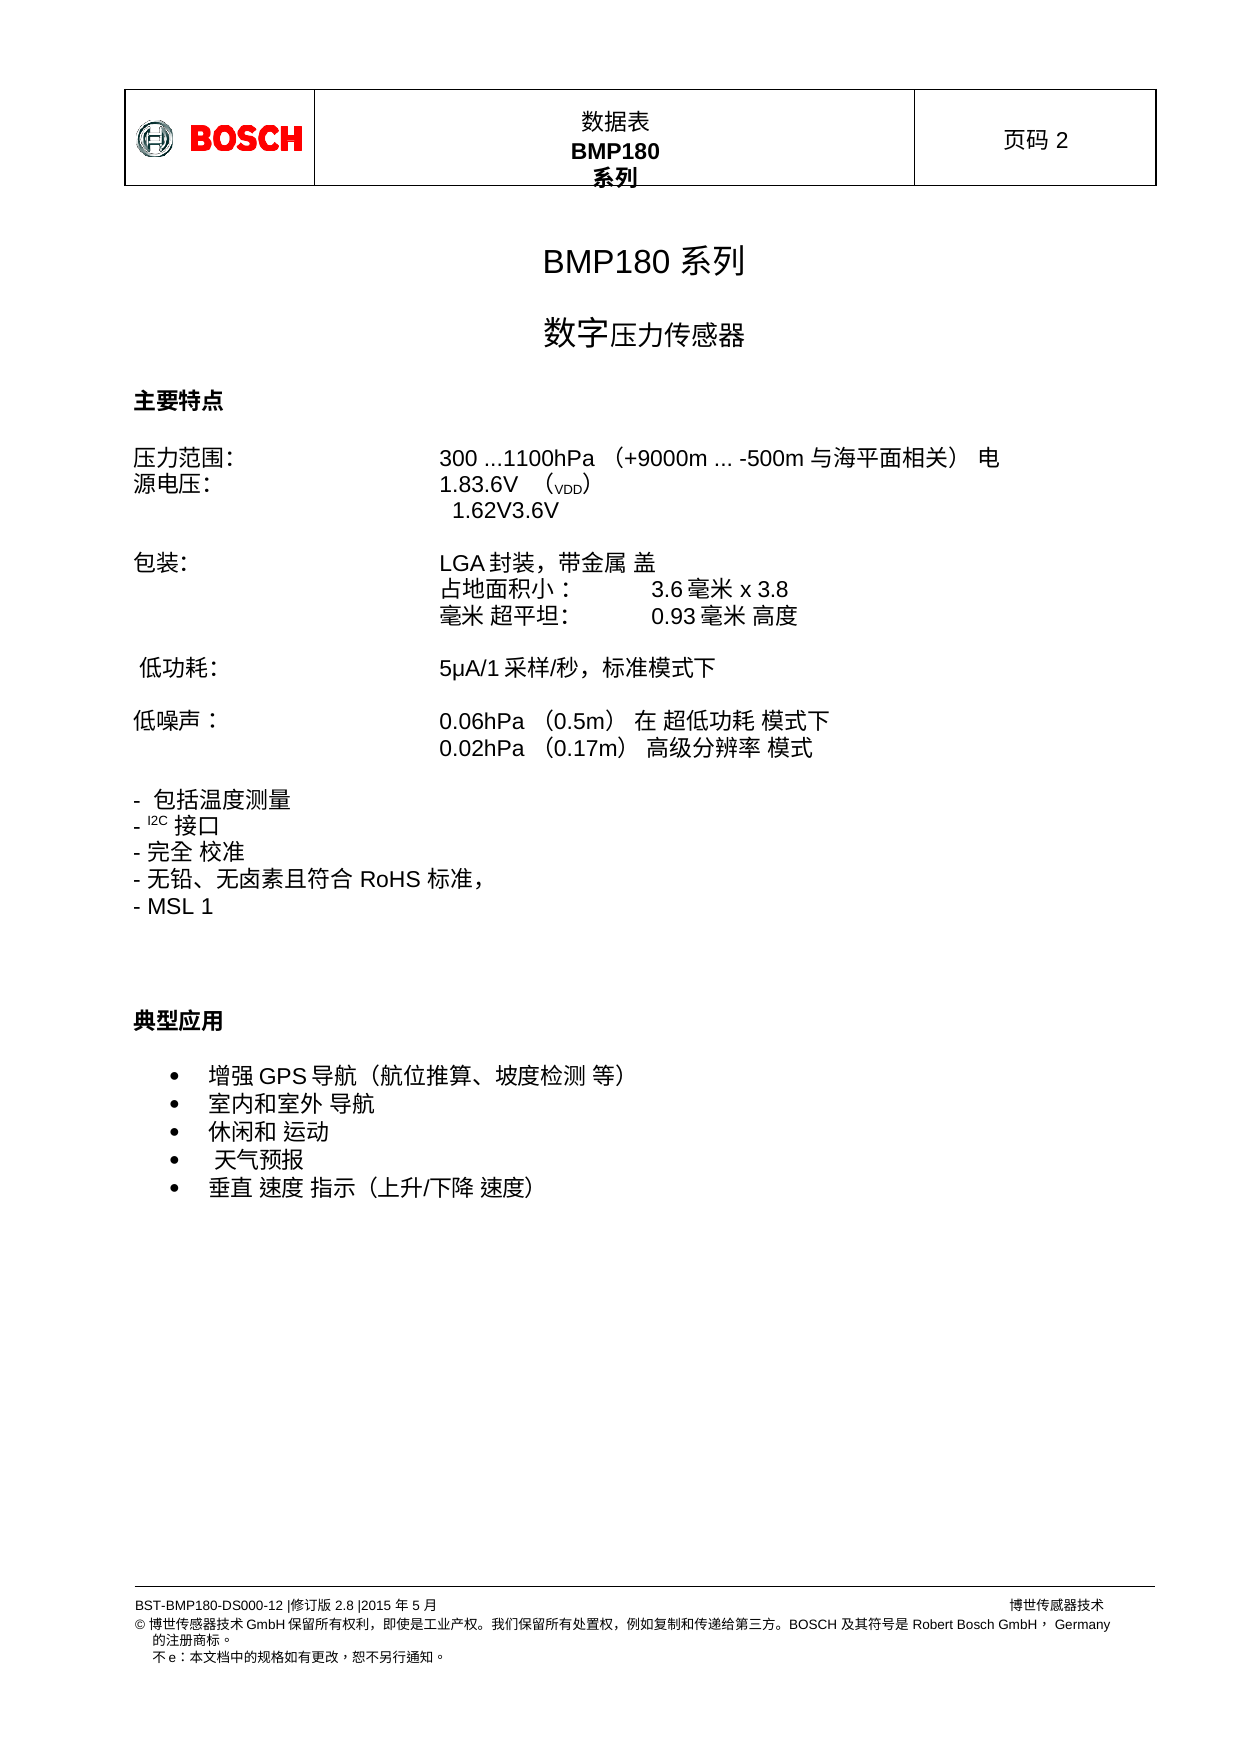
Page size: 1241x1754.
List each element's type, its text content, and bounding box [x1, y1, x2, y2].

list 天气预报 [170, 1146, 1178, 1174]
text 压力范围： 300 ...1100hPa （+9000m ... -500m 与海平面相关） 电源电压： 1.83.6V （VDD） [133, 444, 1007, 497]
list MSL 1 [133, 893, 1178, 919]
picture [136, 120, 173, 157]
subtitle 典型应用 [133, 1008, 1178, 1034]
subtitle 主要特点 [133, 388, 1178, 414]
list 包括温度测量 [133, 787, 1178, 813]
text 包装： LGA封装，带金属 盖 [133, 550, 1178, 576]
list 增强GPS导航（航位推算、坡度检测 等） [170, 1062, 1178, 1090]
list I2C 接口 [133, 814, 1178, 840]
text BMP180 系列 [139, 242, 1148, 281]
text 数字压力传感器 [139, 314, 1148, 353]
picture [191, 125, 279, 151]
list 垂直 速度 指示（上升/下降 速度） [170, 1174, 1178, 1202]
text 1.62V3.6V [439, 497, 1178, 523]
text 低功耗： 5μA/1采样/秒，标准模式下 [133, 655, 1178, 682]
list 室内和室外 导航 [170, 1090, 1178, 1118]
text 低噪声： 0.06hPa （0.5m） 在 超低功耗 模式下 0.02hPa （0.17m） 高级分辨率 模式 [133, 708, 885, 761]
list 无铅、无卤素且符合 RoHS 标准， [133, 866, 1178, 892]
list 休闲和 运动 [170, 1118, 1178, 1146]
text 占地面积小 ： 3.6毫米 x 3.8毫米 超平坦： 0.93毫米 高度 [439, 576, 816, 629]
list 完全 校准 [133, 840, 1178, 866]
